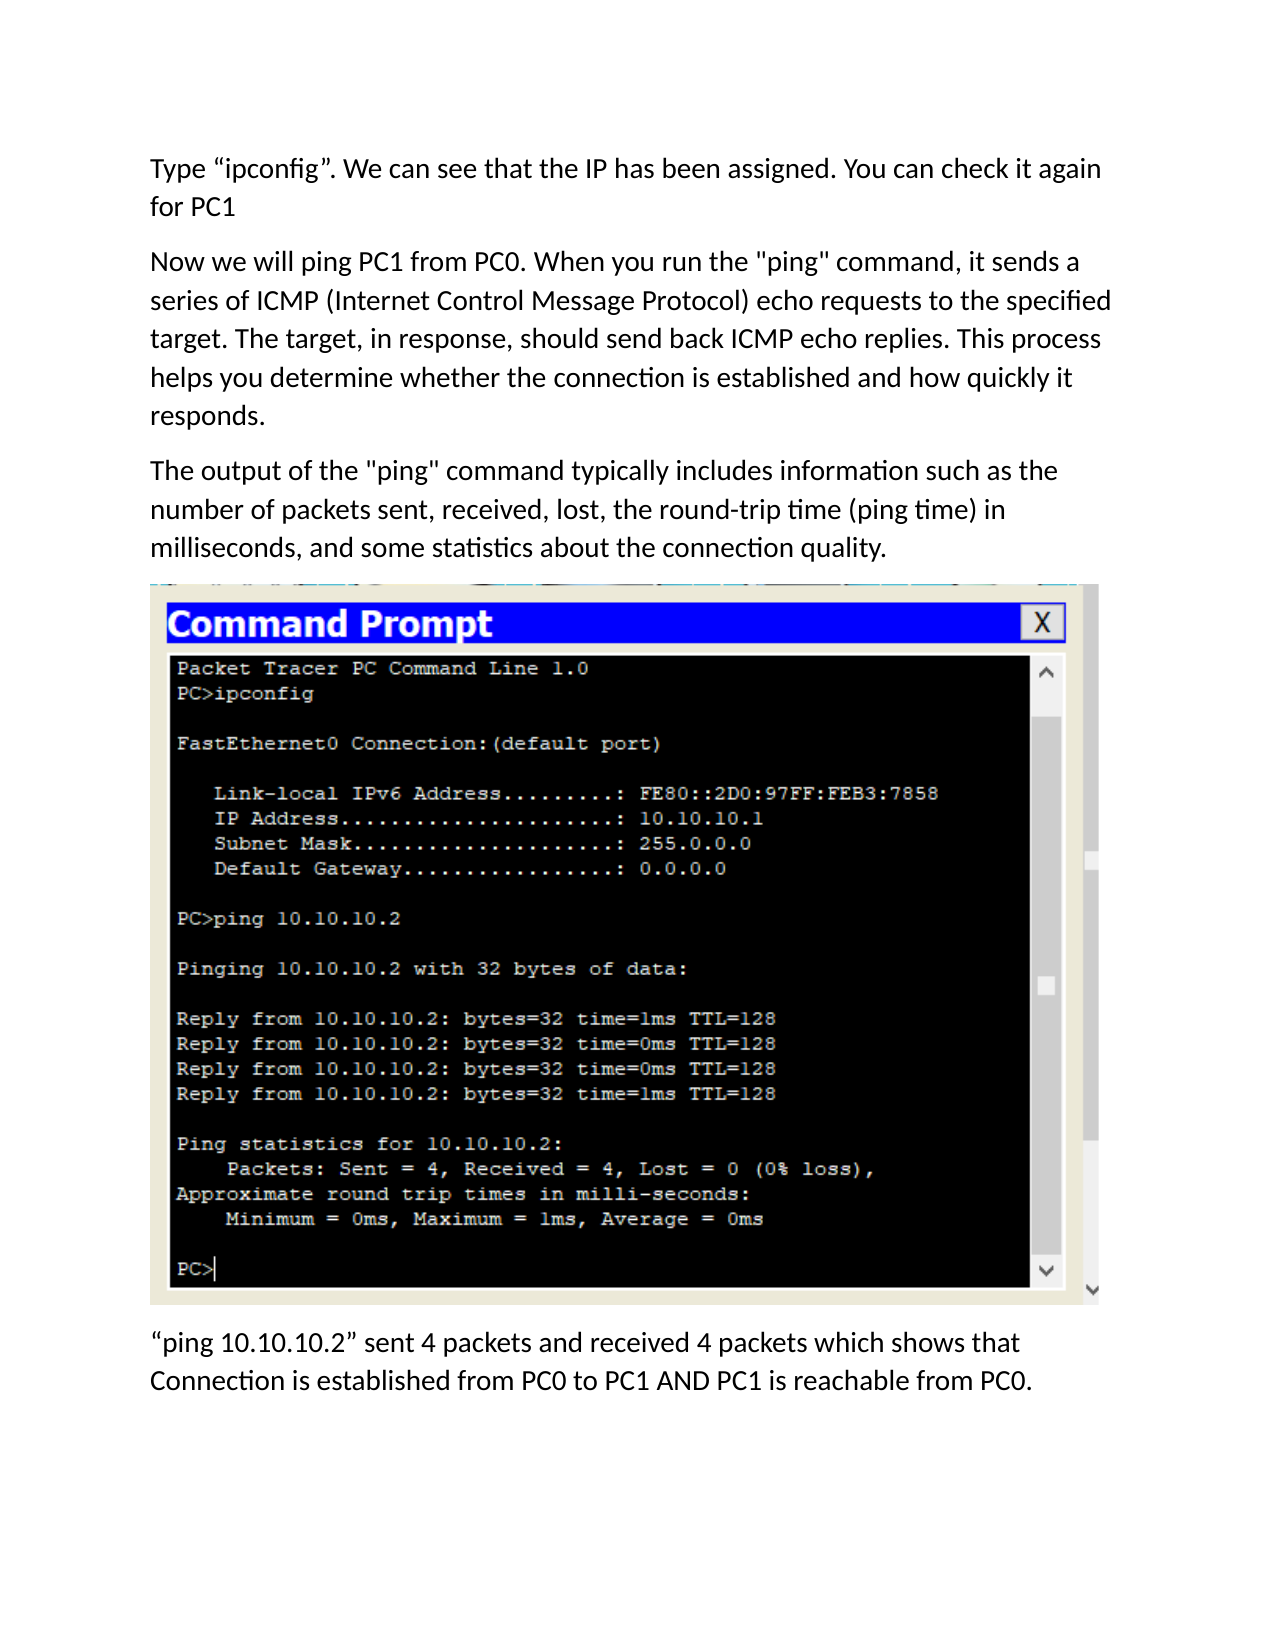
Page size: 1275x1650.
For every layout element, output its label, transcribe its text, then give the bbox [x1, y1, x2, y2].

text The output of the "ping" command typically includes information such as the number of packets sent, received, lost, the round-trip time (ping time) in milliseconds, and some statistics about the connection quality. [150, 452, 1125, 565]
picture [150, 584, 1099, 1305]
text Type “ipconfig”. We can see that the IP has been assigned. You can check it again for PC1 [150, 150, 1125, 224]
text “ping 10.10.10.2” sent 4 packets and received 4 packets which shows that Connection is established from PC0 to PC1 AND PC1 is reachable from PC0. [150, 1324, 1125, 1398]
text Now we will ping PC1 from PC0. When you run the "ping" command, it sends a series of ICMP (Internet Control Message Protocol) echo requests to the specified target. The target, in response, should send back ICMP echo replies. This process helps you determine whether the connection is established and how quickly it responds. [150, 243, 1125, 433]
